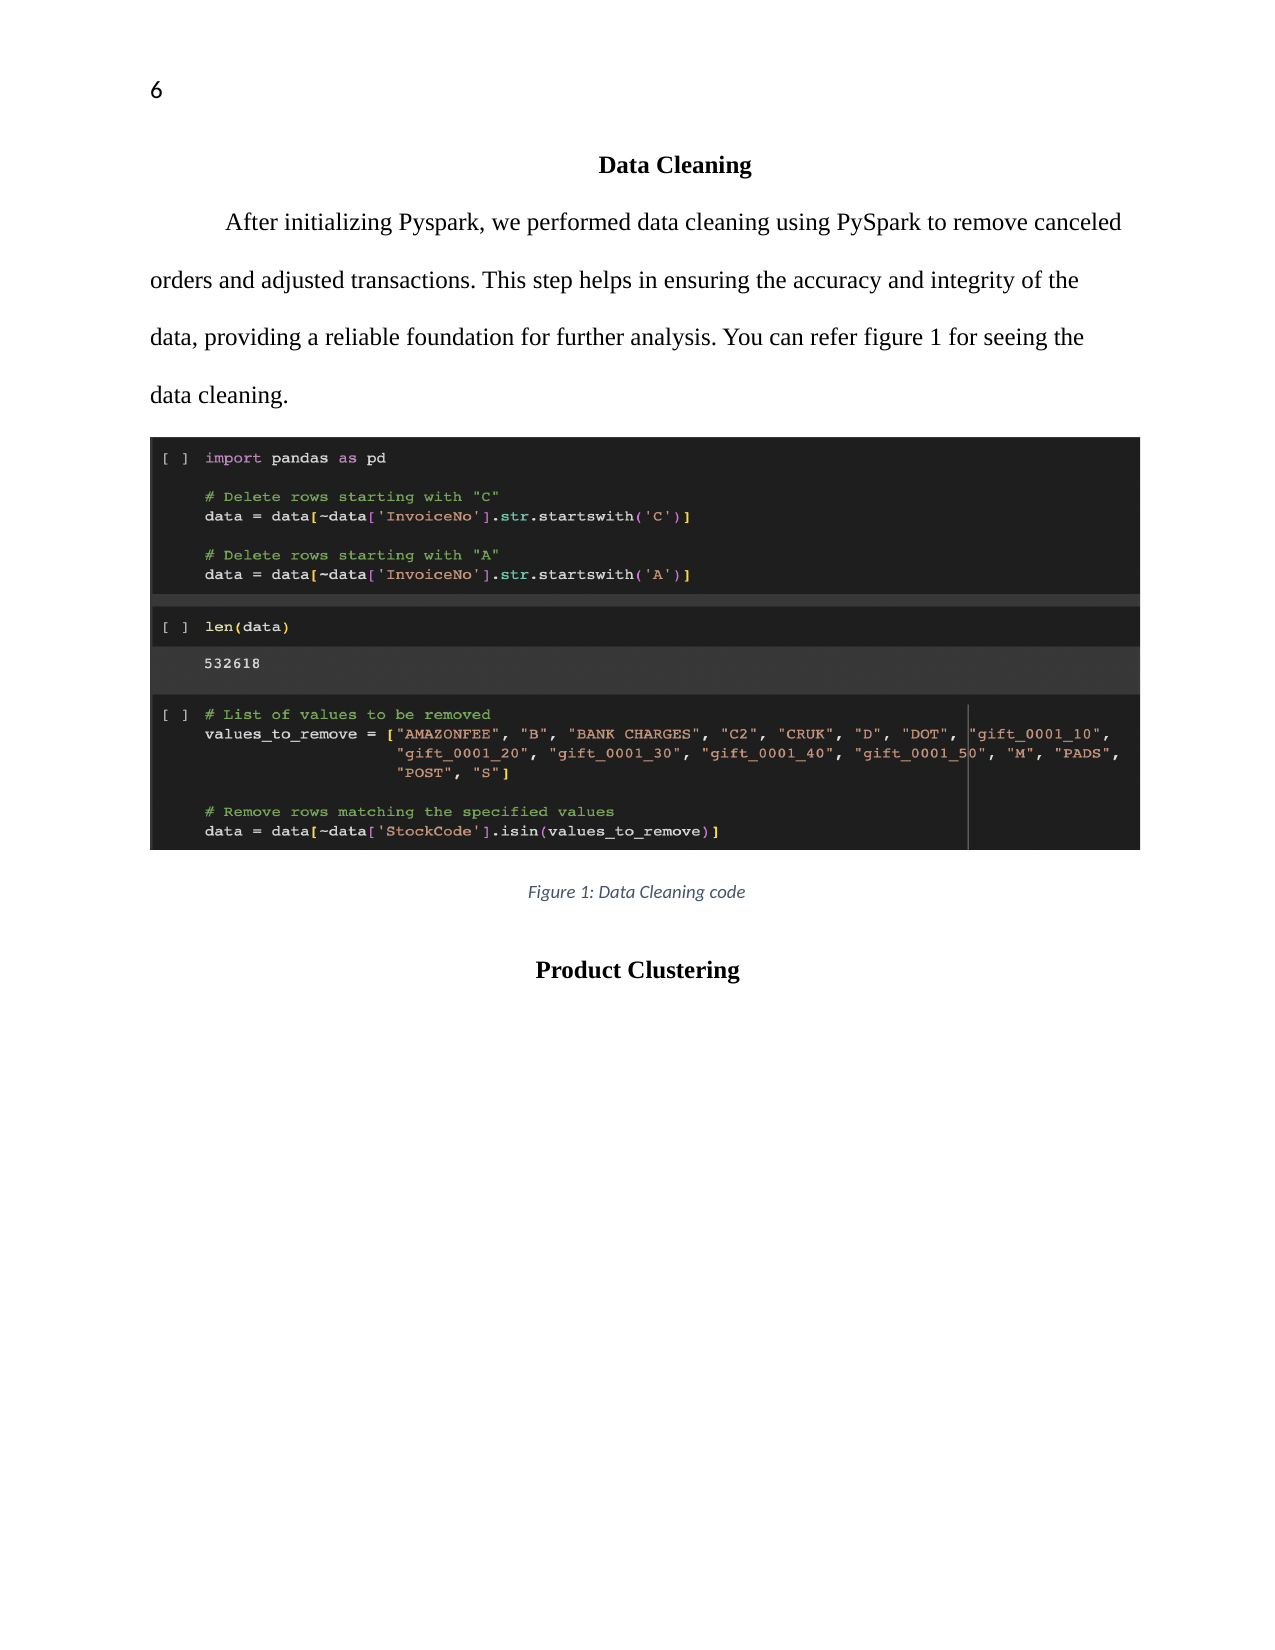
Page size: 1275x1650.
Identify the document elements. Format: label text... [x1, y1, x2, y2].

text After initializing Pyspark, we performed data cleaning using PySpark to remove canceled orders and adjusted transactions. This step helps in ensuring the accuracy and integrity of the data, providing a reliable foundation for further analysis. You can refer figure 1 for seeing the data cleaning. [150, 207, 1125, 409]
picture [150, 437, 1141, 850]
text Product Clustering [150, 955, 1125, 983]
text Data Cleaning [150, 150, 1125, 179]
